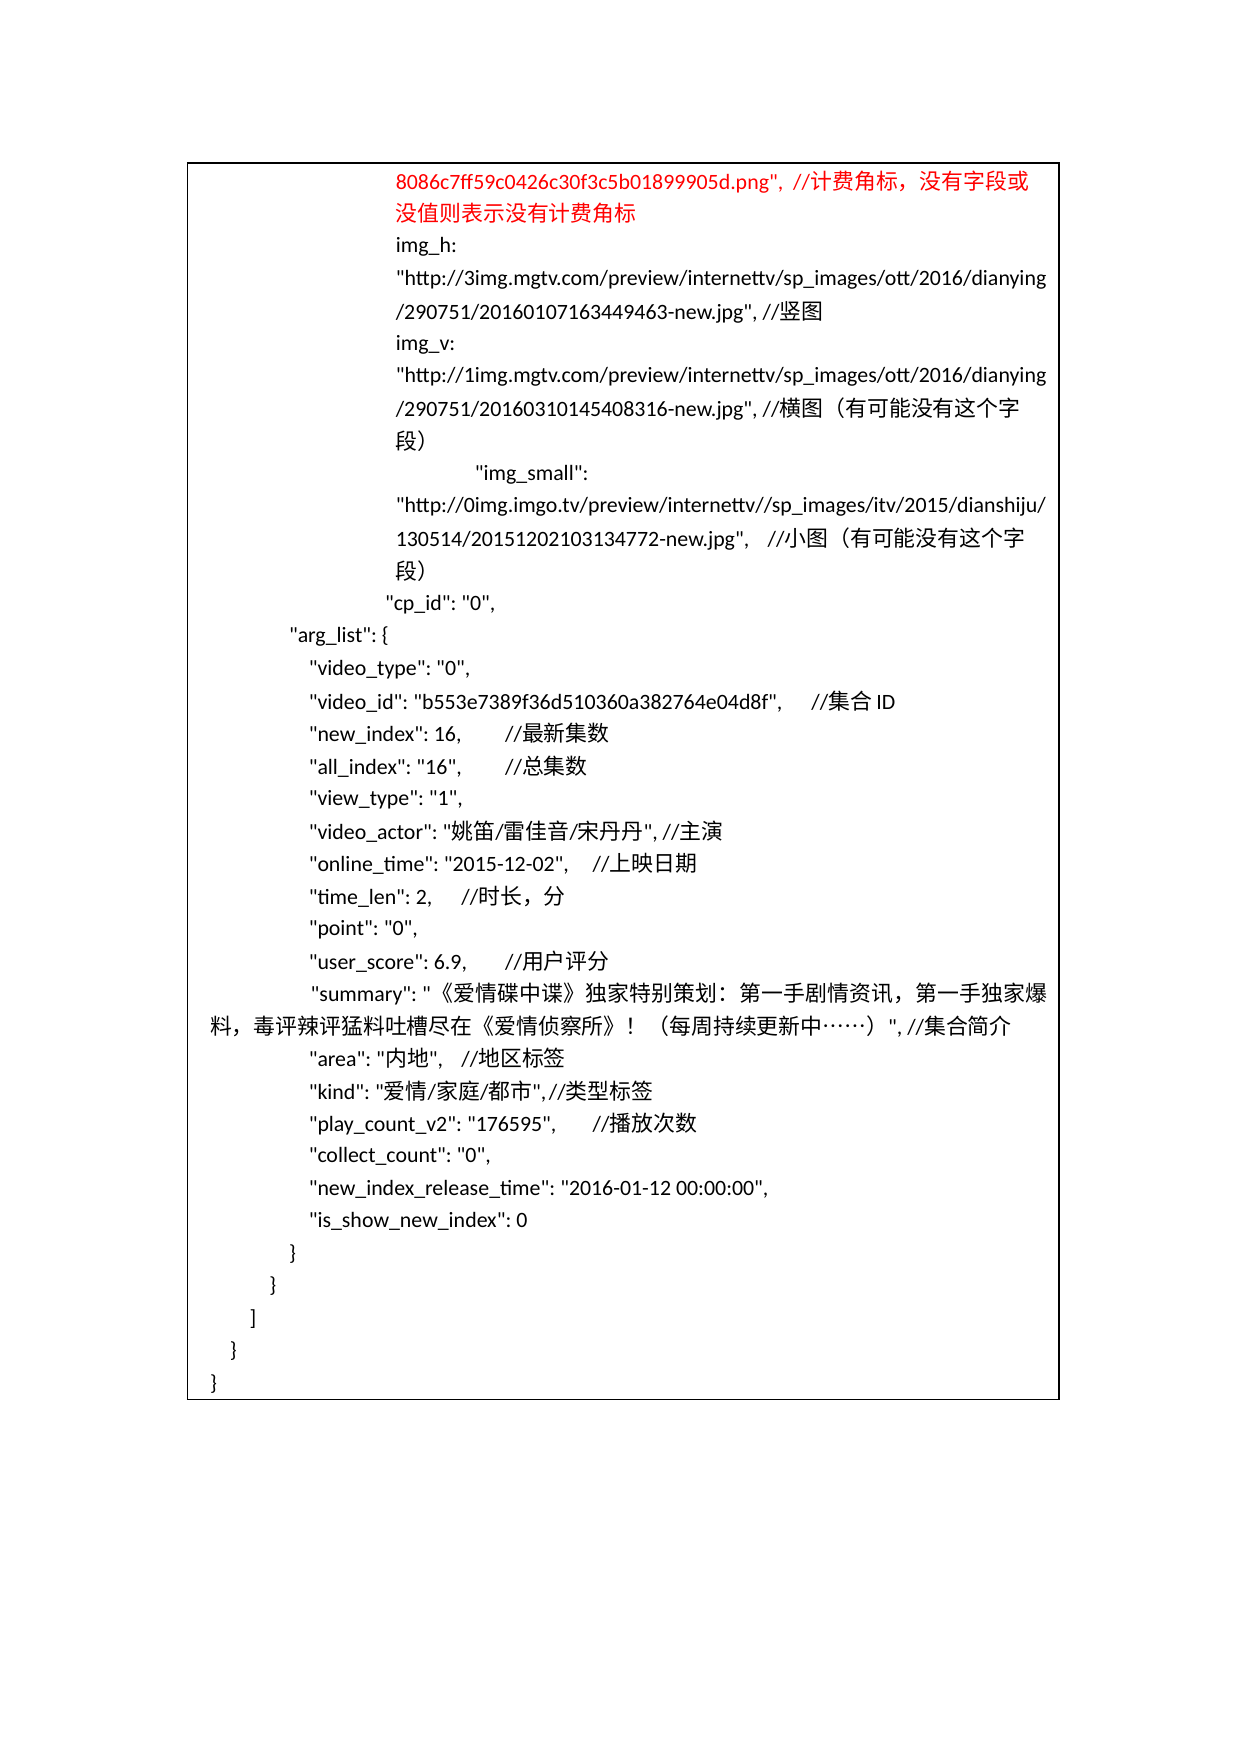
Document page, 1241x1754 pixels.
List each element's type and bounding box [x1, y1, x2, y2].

table_cell [188, 164, 1058, 1398]
